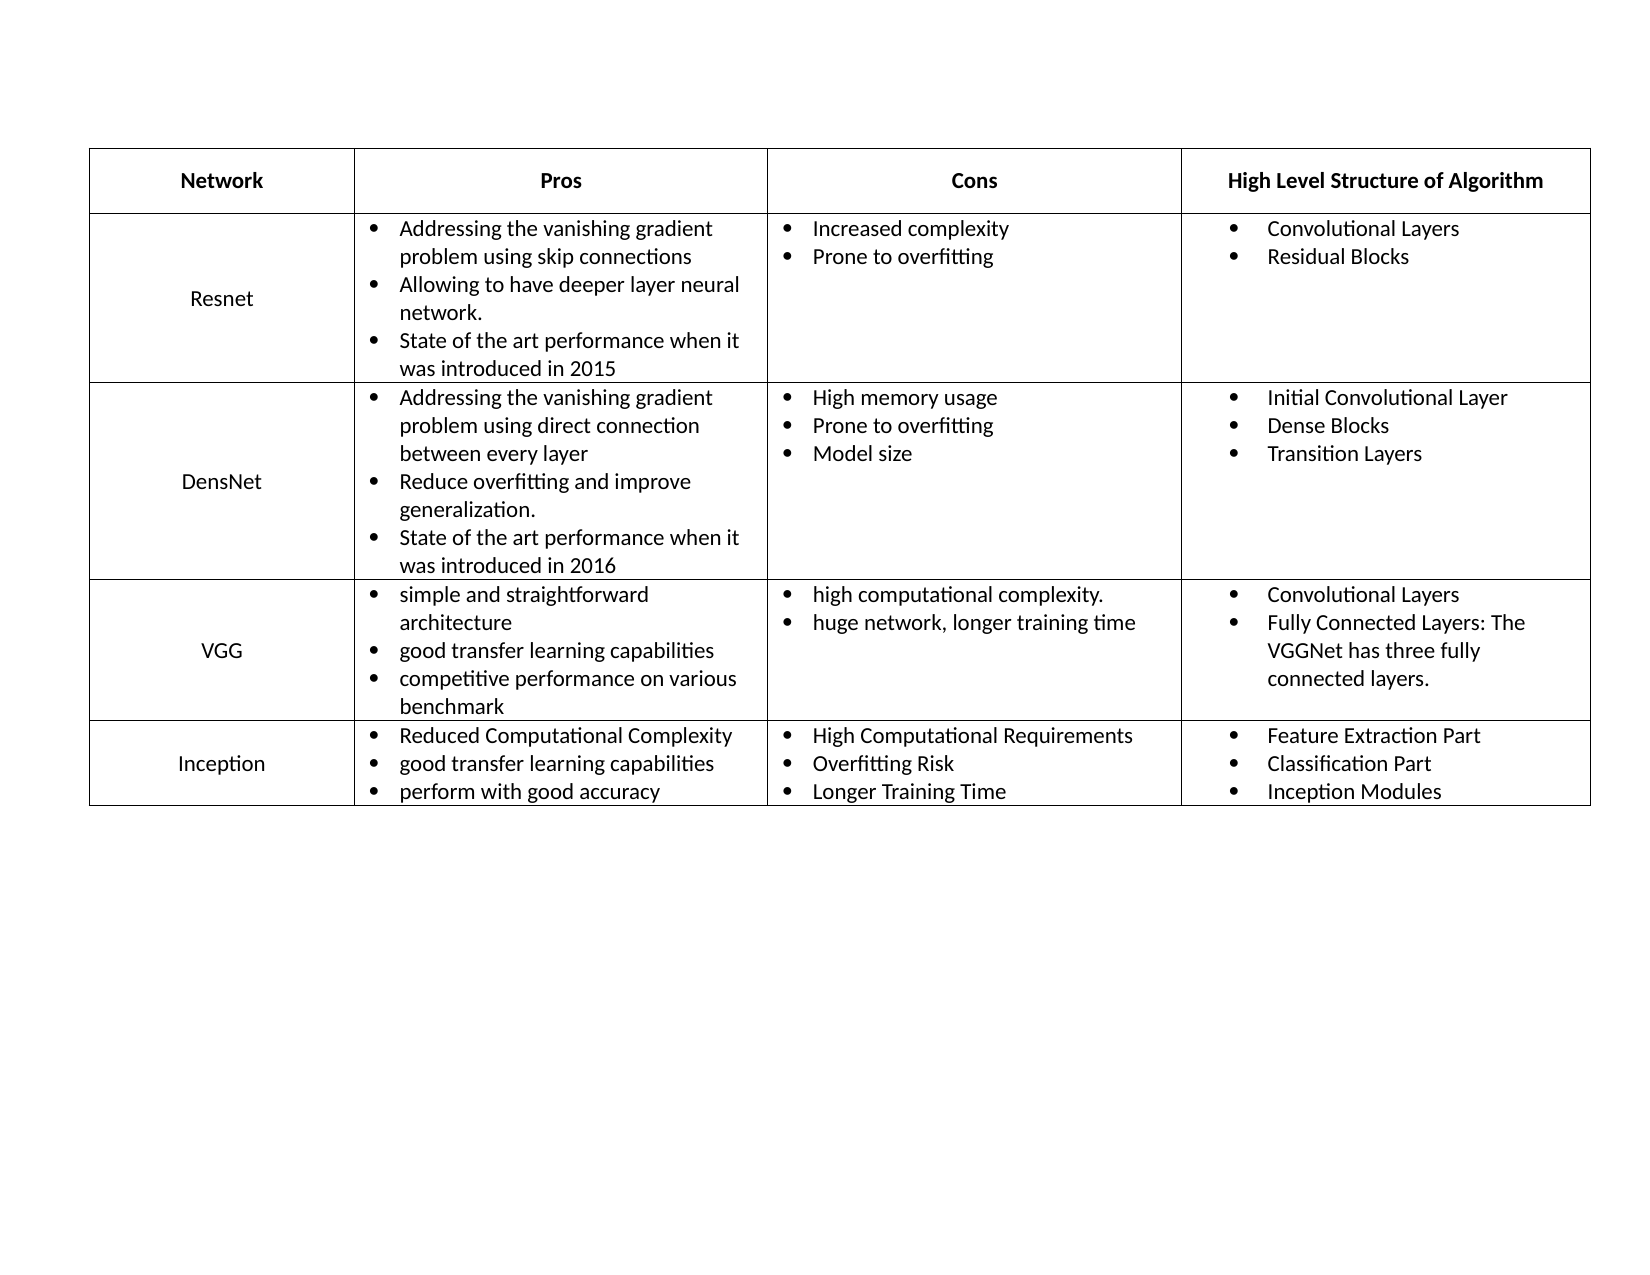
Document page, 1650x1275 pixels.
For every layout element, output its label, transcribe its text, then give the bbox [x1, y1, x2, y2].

table_cell simple and straightforward architecture good transfer learning capabilities competitive performance on various benchmark [355, 580, 767, 720]
table_cell VGG [90, 580, 354, 720]
table_cell Inception [90, 721, 354, 805]
table_cell Resnet [90, 214, 354, 382]
table_cell Addressing the vanishing gradient problem using skip connections Allowing to have deeper layer neural network. State of the art performance when it was introduced in 2015 [355, 214, 767, 382]
table_cell Initial Convolutional Layer Dense Blocks Transition Layers [1182, 383, 1590, 579]
table_cell Feature Extraction Part Classification Part Inception Modules [1182, 721, 1590, 805]
table_cell High Computational Requirements Overfitting Risk Longer Training Time [768, 721, 1181, 805]
table_cell High memory usage Prone to overfitting Model size [768, 383, 1181, 579]
table_header Network [90, 149, 354, 213]
table_header Cons [768, 149, 1181, 213]
table_cell DensNet [90, 383, 354, 579]
table_header Pros [355, 149, 767, 213]
table_cell Convolutional Layers Residual Blocks [1182, 214, 1590, 382]
table_cell Reduced Computational Complexity good transfer learning capabilities perform with good accuracy [355, 721, 767, 805]
table_cell Increased complexity Prone to overfitting [768, 214, 1181, 382]
table_cell Addressing the vanishing gradient problem using direct connection between every layer Reduce overfitting and improve generalization. State of the art performance when it was introduced in 2016 [355, 383, 767, 579]
table_cell Convolutional Layers Fully Connected Layers: The VGGNet has three fully connected layers. [1182, 580, 1590, 720]
table_header High Level Structure of Algorithm [1182, 149, 1590, 213]
table_cell high computational complexity. huge network, longer training time [768, 580, 1181, 720]
